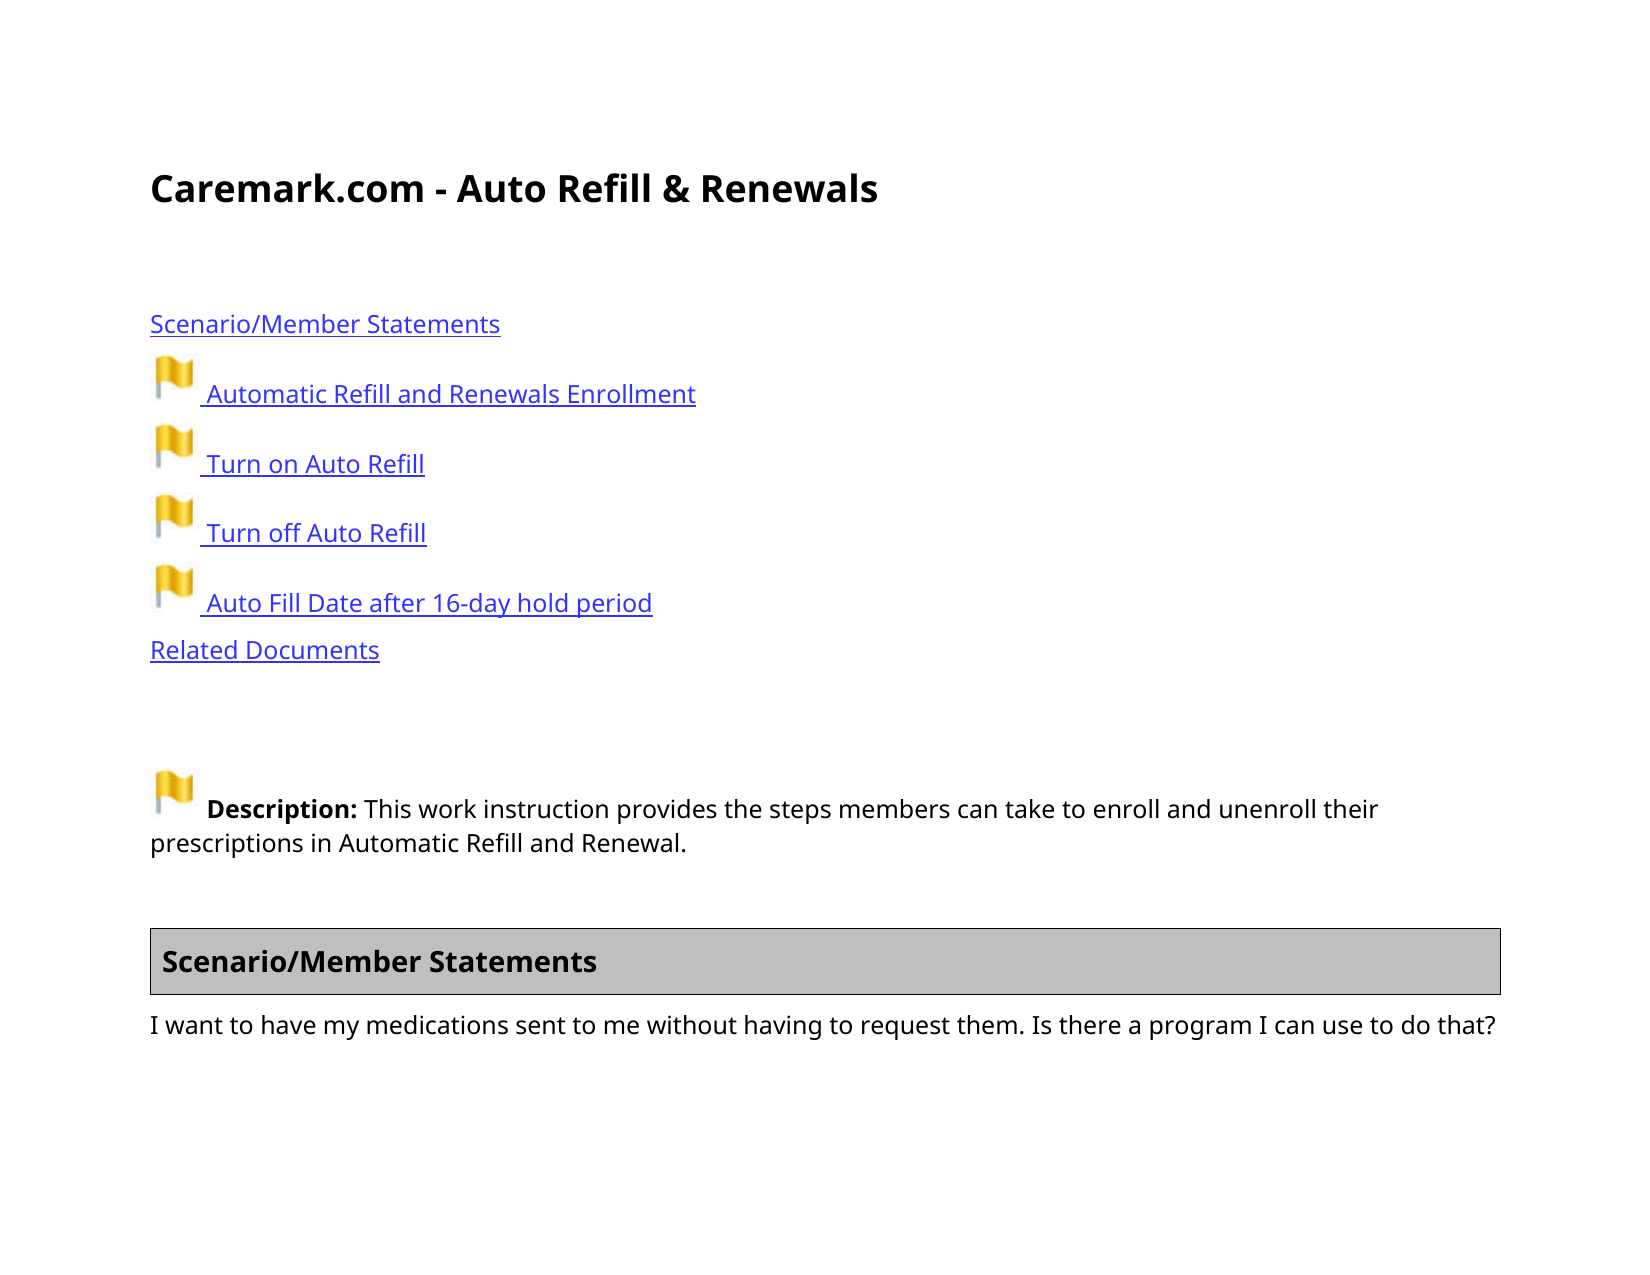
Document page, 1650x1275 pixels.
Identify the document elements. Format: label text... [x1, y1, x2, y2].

text I want to have my medications sent to me without having to request them. Is there a program I can use to do that? [150, 1007, 1500, 1041]
picture [150, 768, 200, 819]
text Automatic Refill and Renewals Enrollment [150, 353, 1500, 411]
table_header Scenario/Member Statements [151, 929, 1500, 994]
text Auto Fill Date after 16-day hold period [150, 563, 1500, 620]
text Related Documents [150, 632, 1500, 666]
text Description: This work instruction provides the steps members can take to enroll and unenroll their prescriptions in Automatic Refill and Renewal. [150, 769, 1500, 860]
text Turn on Auto Refill [150, 423, 1500, 480]
picture [150, 492, 200, 543]
picture [150, 423, 200, 473]
subtitle Caremark.com - Auto Refill & Renewals [150, 162, 1500, 213]
text Scenario/Member Statements [150, 307, 1500, 341]
picture [150, 353, 200, 404]
picture [150, 562, 200, 613]
text Turn off Auto Refill [150, 493, 1500, 550]
